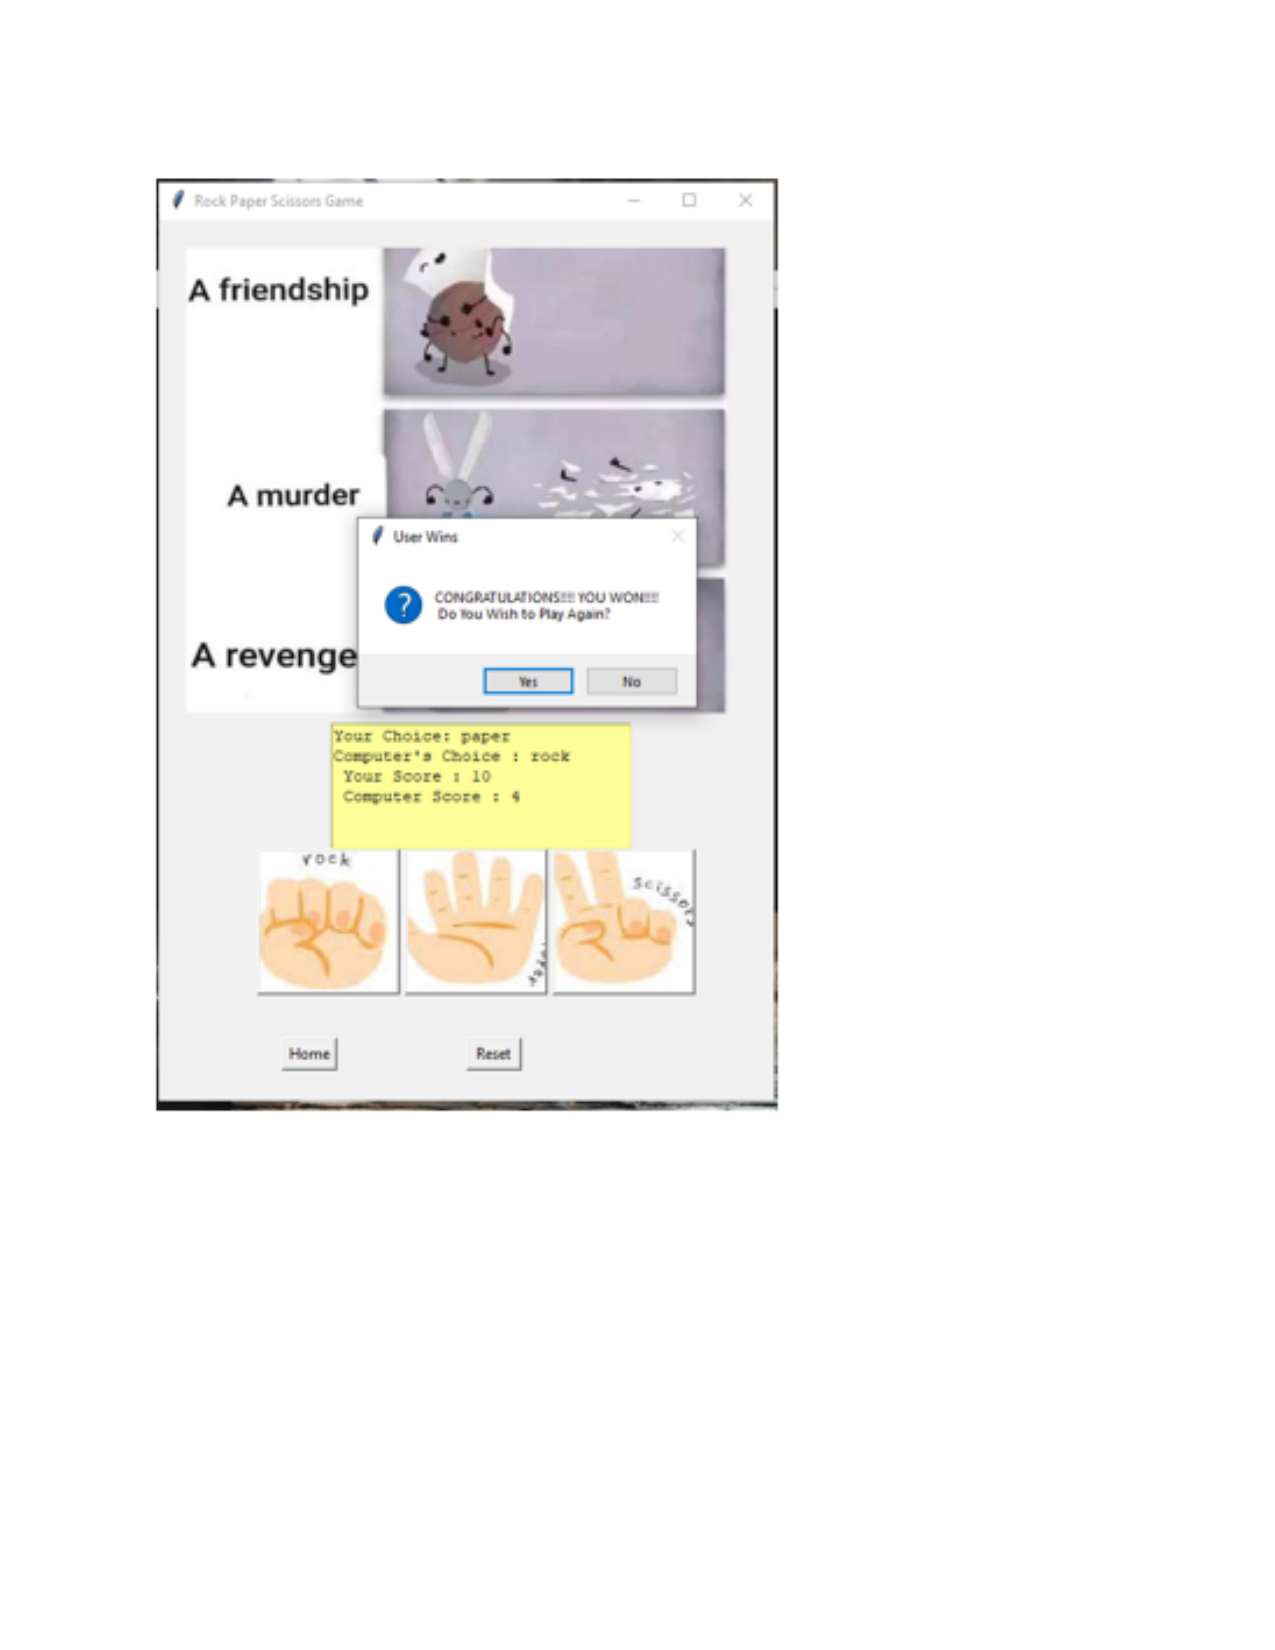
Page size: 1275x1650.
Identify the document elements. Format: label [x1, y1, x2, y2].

picture [150, 150, 783, 1130]
